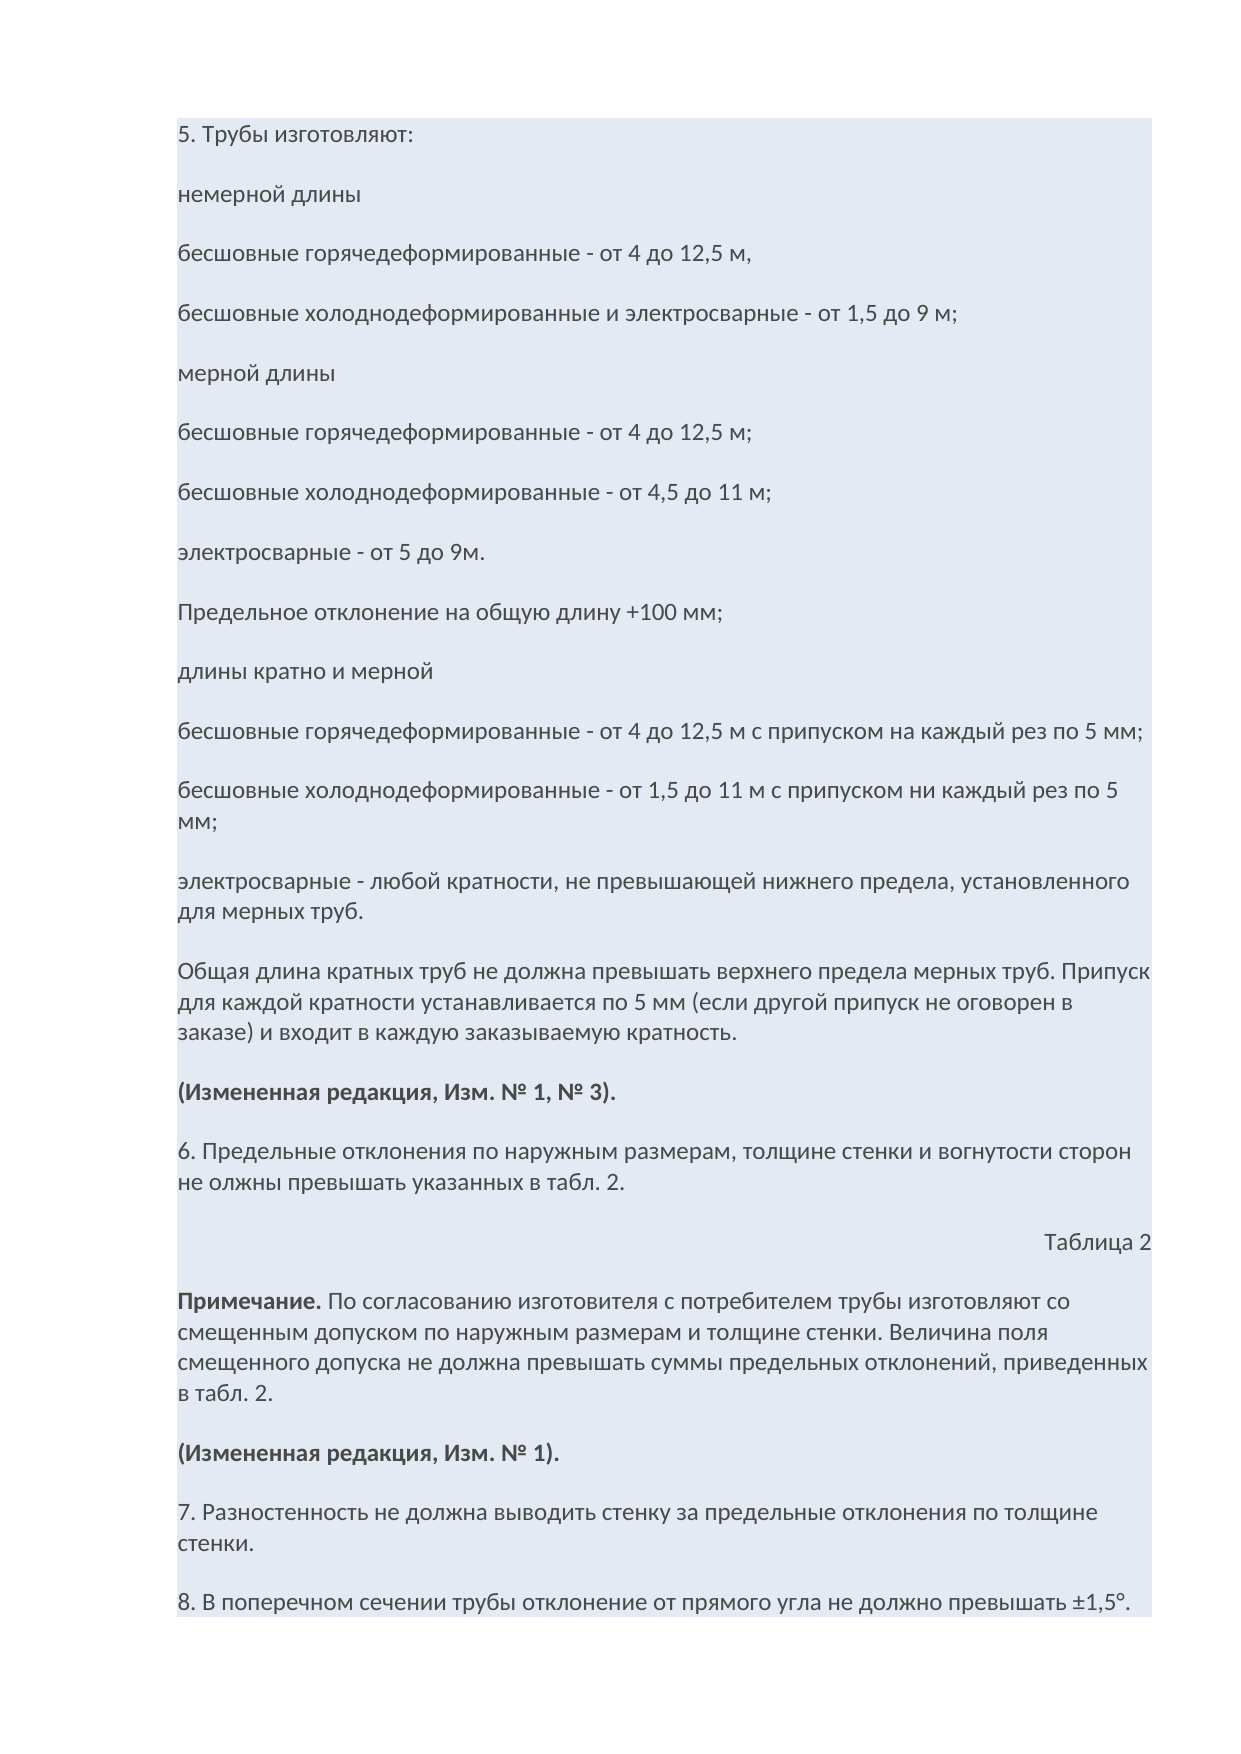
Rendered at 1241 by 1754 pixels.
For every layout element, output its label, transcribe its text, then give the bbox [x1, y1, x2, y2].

text 6. Предельные отклонения по наружным размерам, толщине стенки и вогнутости сторон не олжны превышать указанных в табл. 2. [177, 1136, 1152, 1197]
text бесшовные холоднодеформированные - от 1,5 до 11 м с припуском ни каждый рез по 5 мм; [177, 775, 1152, 836]
text Таблица 2 [177, 1226, 1152, 1256]
text 5. Трубы изготовляют: [177, 118, 1152, 149]
text (Измененная редакция, Изм. № 1, № 3). [177, 1076, 1152, 1106]
text электросварные - любой кратности, не превышающей нижнего предела, установленного для мерных труб. [177, 865, 1152, 926]
text немерной длины [177, 178, 1152, 208]
text бесшовные горячедеформированные - от 4 до 12,5 м, [177, 237, 1152, 268]
text Общая длина кратных труб не должна превышать верхнего предела мерных труб. Припуск для каждой кратности устанавливается по 5 мм (если другой припуск не оговорен в заказе) и входит в каждую заказываемую кратность. [177, 955, 1152, 1047]
text 8. В поперечном сечении трубы отклонение от прямого угла не должно превышать ±1,5°. [177, 1587, 1152, 1617]
text длины кратно и мерной [177, 655, 1152, 686]
text Примечание. По согласованию изготовителя с потребителем трубы изготовляют со смещенным допуском по наружным размерам и толщине стенки. Величина поля смещенного допуска не должна превышать суммы предельных отклонений, приведенных в табл. 2. [177, 1285, 1152, 1407]
text бесшовные горячедеформированные - от 4 до 12,5 м; [177, 417, 1152, 447]
text электросварные - от 5 до 9м. [177, 536, 1152, 566]
text бесшовные холоднодеформированные и электросварные - от 1,5 до 9 м; [177, 297, 1152, 328]
text 7. Разностенность не должна выводить стенку за предельные отклонения по толщине стенки. [177, 1496, 1152, 1557]
text бесшовные холоднодеформированные - от 4,5 до 11 м; [177, 476, 1152, 507]
text мерной длины [177, 357, 1152, 387]
text (Измененная редакция, Изм. № 1). [177, 1437, 1152, 1467]
text Предельное отклонение на общую длину +100 мм; [177, 596, 1152, 626]
text бесшовные горячедеформированные - от 4 до 12,5 м с припуском на каждый рез по 5 мм; [177, 715, 1152, 746]
